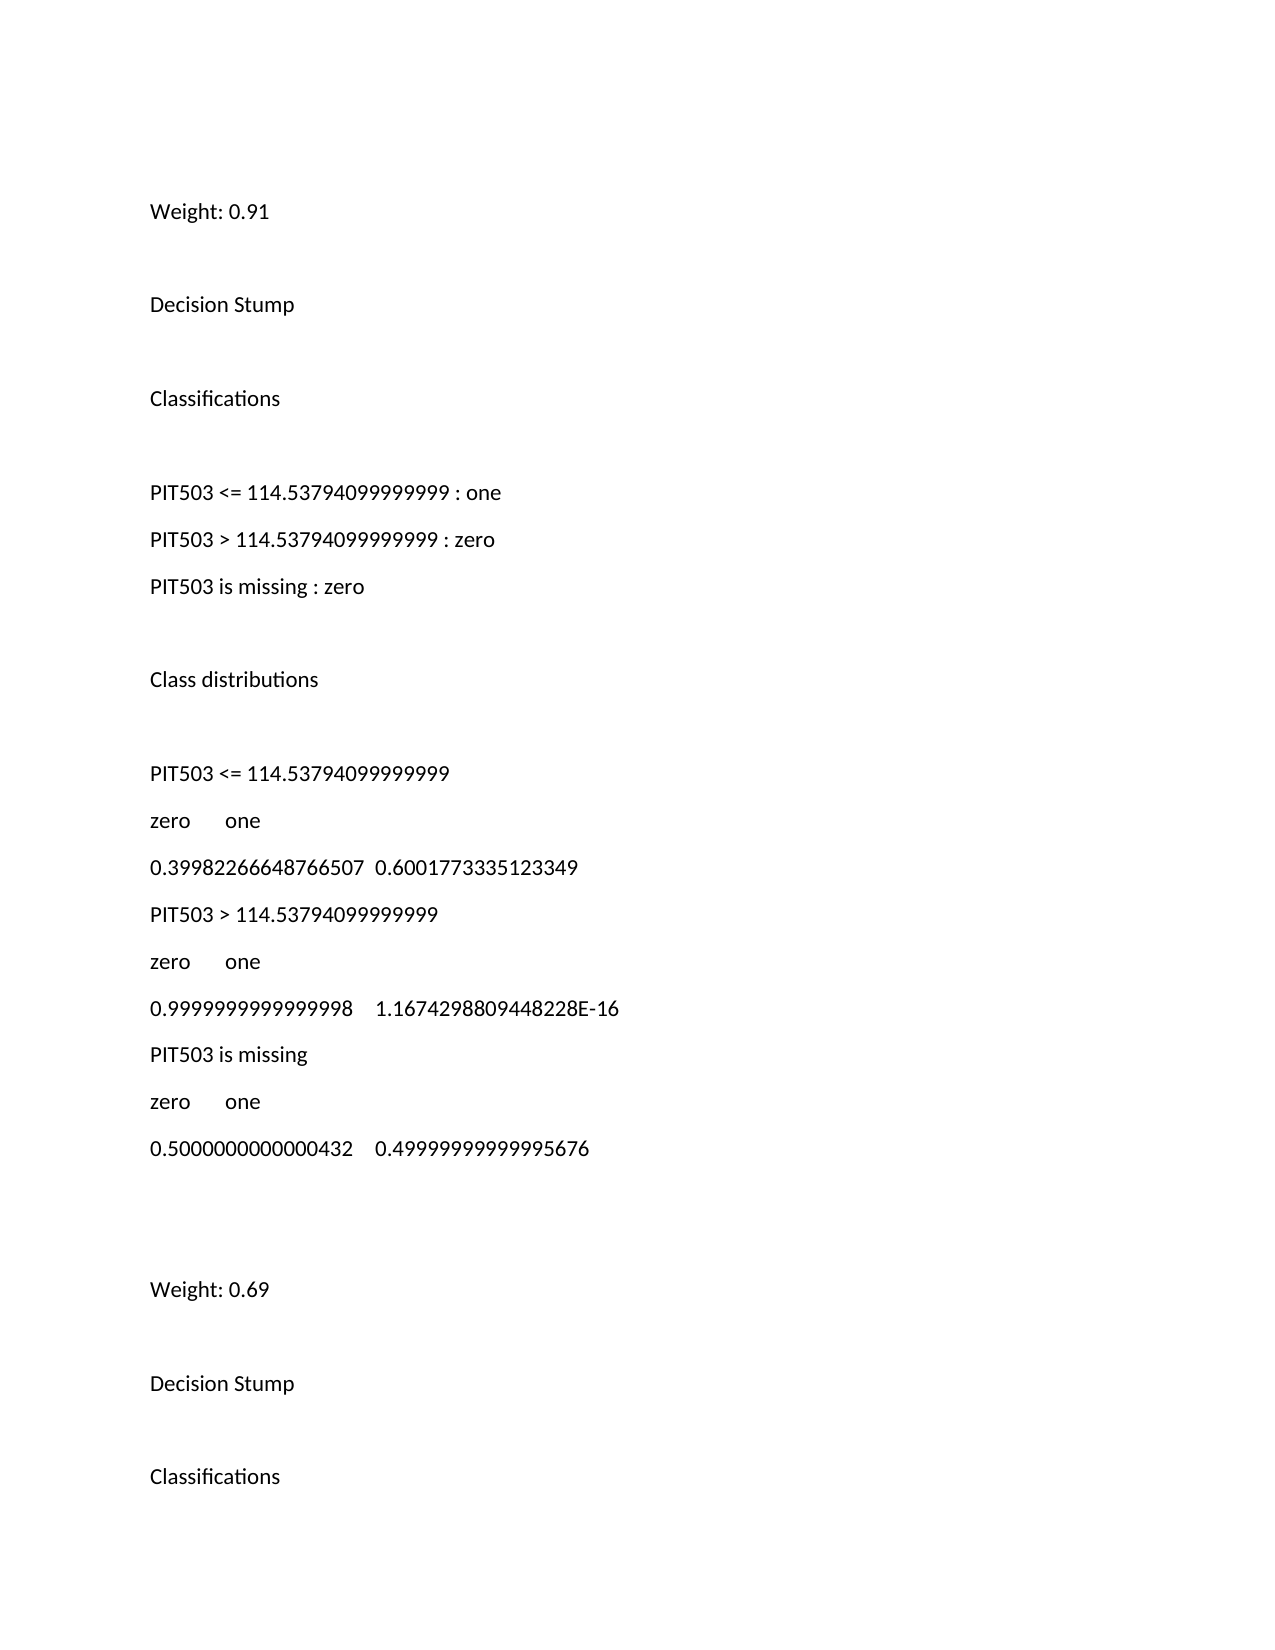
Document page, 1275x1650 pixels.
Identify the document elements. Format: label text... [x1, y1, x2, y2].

text Decision Stump [150, 291, 1125, 319]
text Classifications [150, 1462, 1125, 1491]
text 0.9999999999999998 1.1674298809448228E-16 [150, 994, 1125, 1022]
text PIT503 is missing [150, 1041, 1125, 1069]
text PIT503 > 114.53794099999999 [150, 900, 1125, 928]
text zero one [150, 1087, 1125, 1116]
text PIT503 <= 114.53794099999999 [150, 759, 1125, 787]
text zero one [150, 806, 1125, 834]
text Classifications [150, 384, 1125, 412]
text PIT503 <= 114.53794099999999 : one [150, 478, 1125, 506]
text Weight: 0.69 [150, 1275, 1125, 1303]
text 0.5000000000000432 0.49999999999995676 [150, 1134, 1125, 1162]
text PIT503 > 114.53794099999999 : zero [150, 525, 1125, 553]
text Weight: 0.91 [150, 197, 1125, 225]
text zero one [150, 947, 1125, 975]
text Decision Stump [150, 1369, 1125, 1397]
text 0.39982266648766507 0.6001773335123349 [150, 853, 1125, 881]
text PIT503 is missing : zero [150, 572, 1125, 600]
text Class distributions [150, 666, 1125, 694]
